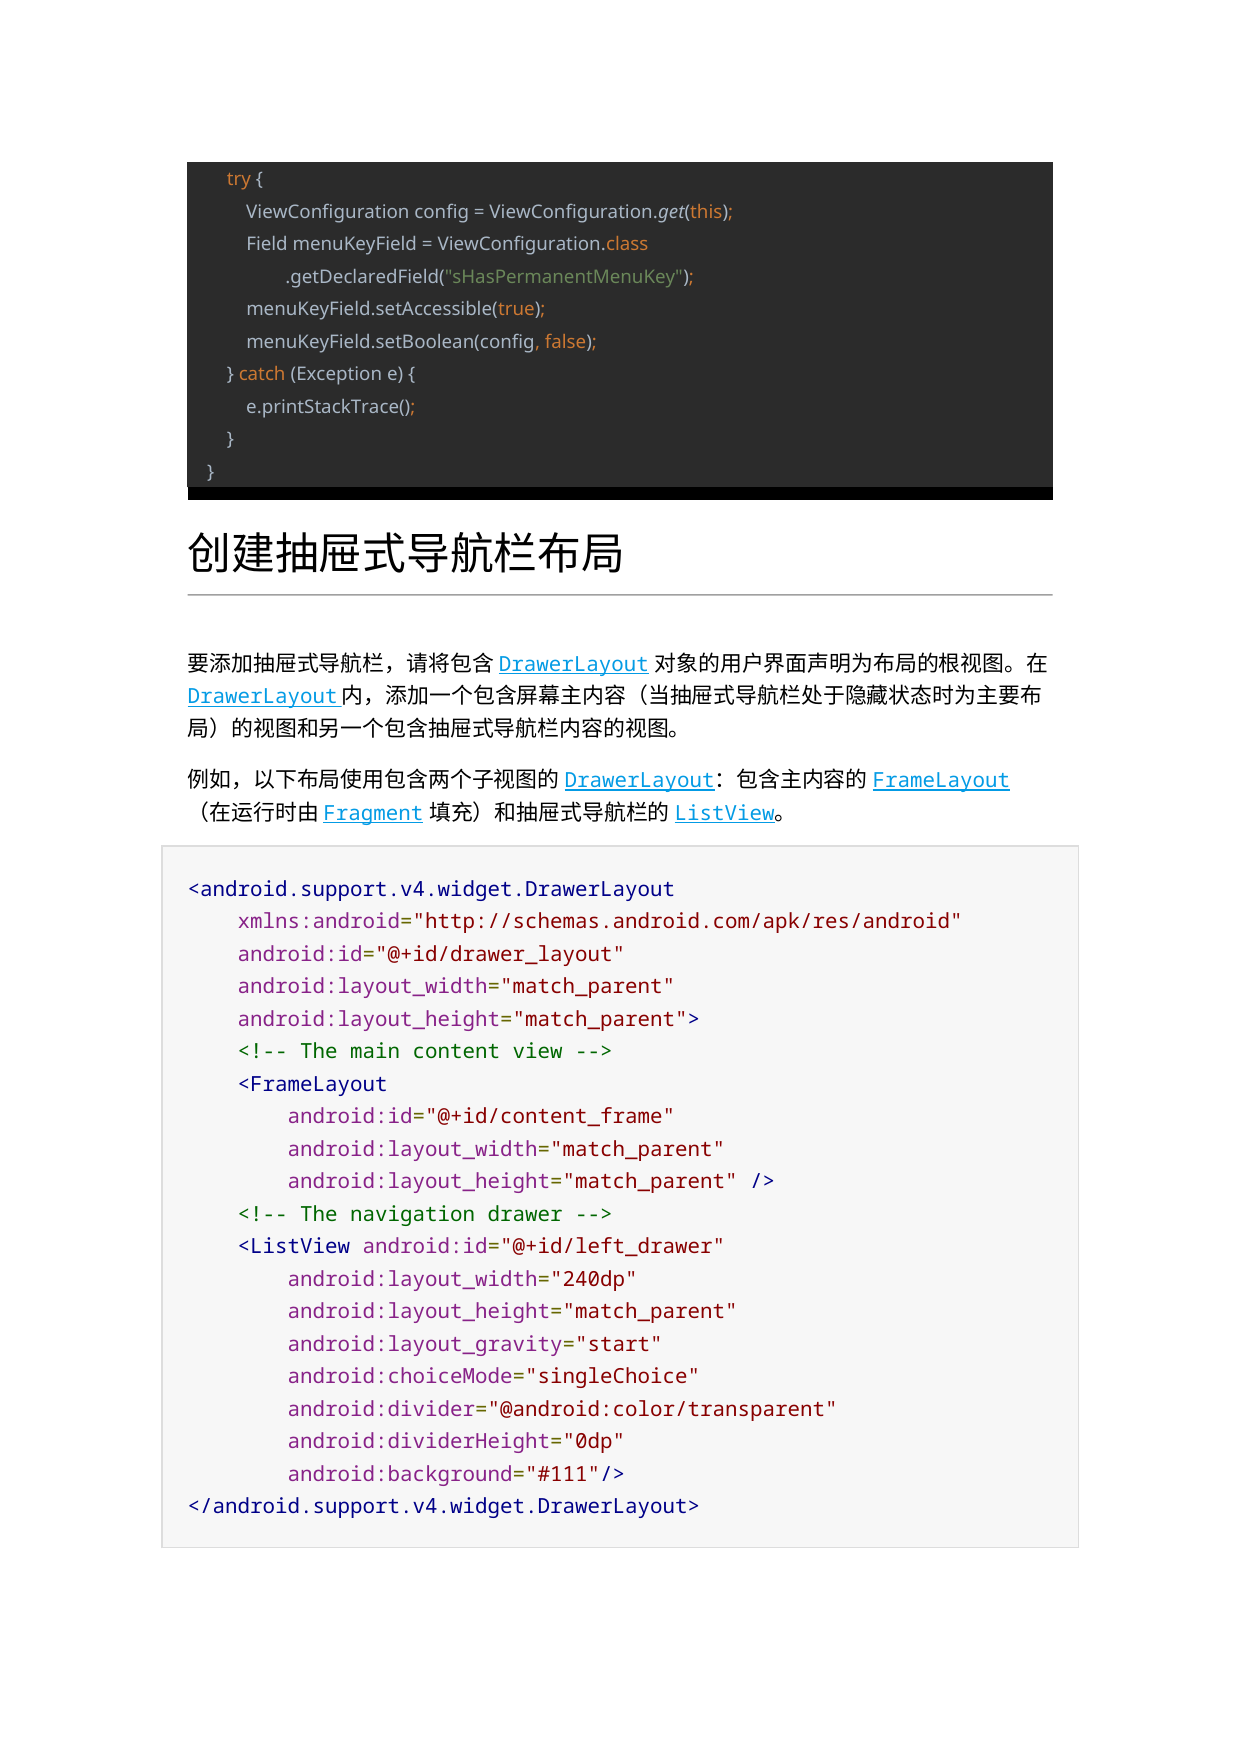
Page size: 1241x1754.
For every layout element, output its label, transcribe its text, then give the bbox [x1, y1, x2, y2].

text 创建抽屉式导航栏布局 [187, 488, 1053, 583]
text 要添加抽屉式导航栏，请将包含 DrawerLayout 对象的用户界面声明为布局的根视图。在 DrawerLayout内，添加一个包含屏幕主内容（当抽屉式导航栏处于隐藏状态时为主要布局）的视图和另一个包含抽屉式导航栏内容的视图。 [187, 645, 1053, 743]
text 例如，以下布局使用包含两个子视图的 DrawerLayout：包含主内容的 FrameLayout（在运行时由Fragment 填充）和抽屉式导航栏的 ListView。 [187, 762, 1053, 827]
text <android.support.v4.widget.DrawerLayout xmlns:android="http://schemas.android.com/apk/res/android" android:id="@+id/drawer_layout" android:layout_width="match_parent" android:layout_height="match_parent"> <!-- The main content view --> <FrameLayout android:id="@+id/content_frame" android:layout_width="match_parent" android:layout_height="match_parent" /> <!-- The navigation drawer --> <ListView android:id="@+id/left_drawer" android:layout_width="240dp" android:layout_height="match_parent" android:layout_gravity="start" android:choiceMode="singleChoice" android:divider="@android:color/transparent" android:dividerHeight="0dp" android:background="#111"/> </android.support.v4.widget.DrawerLayout> [163, 847, 1078, 1547]
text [187, 162, 1053, 487]
